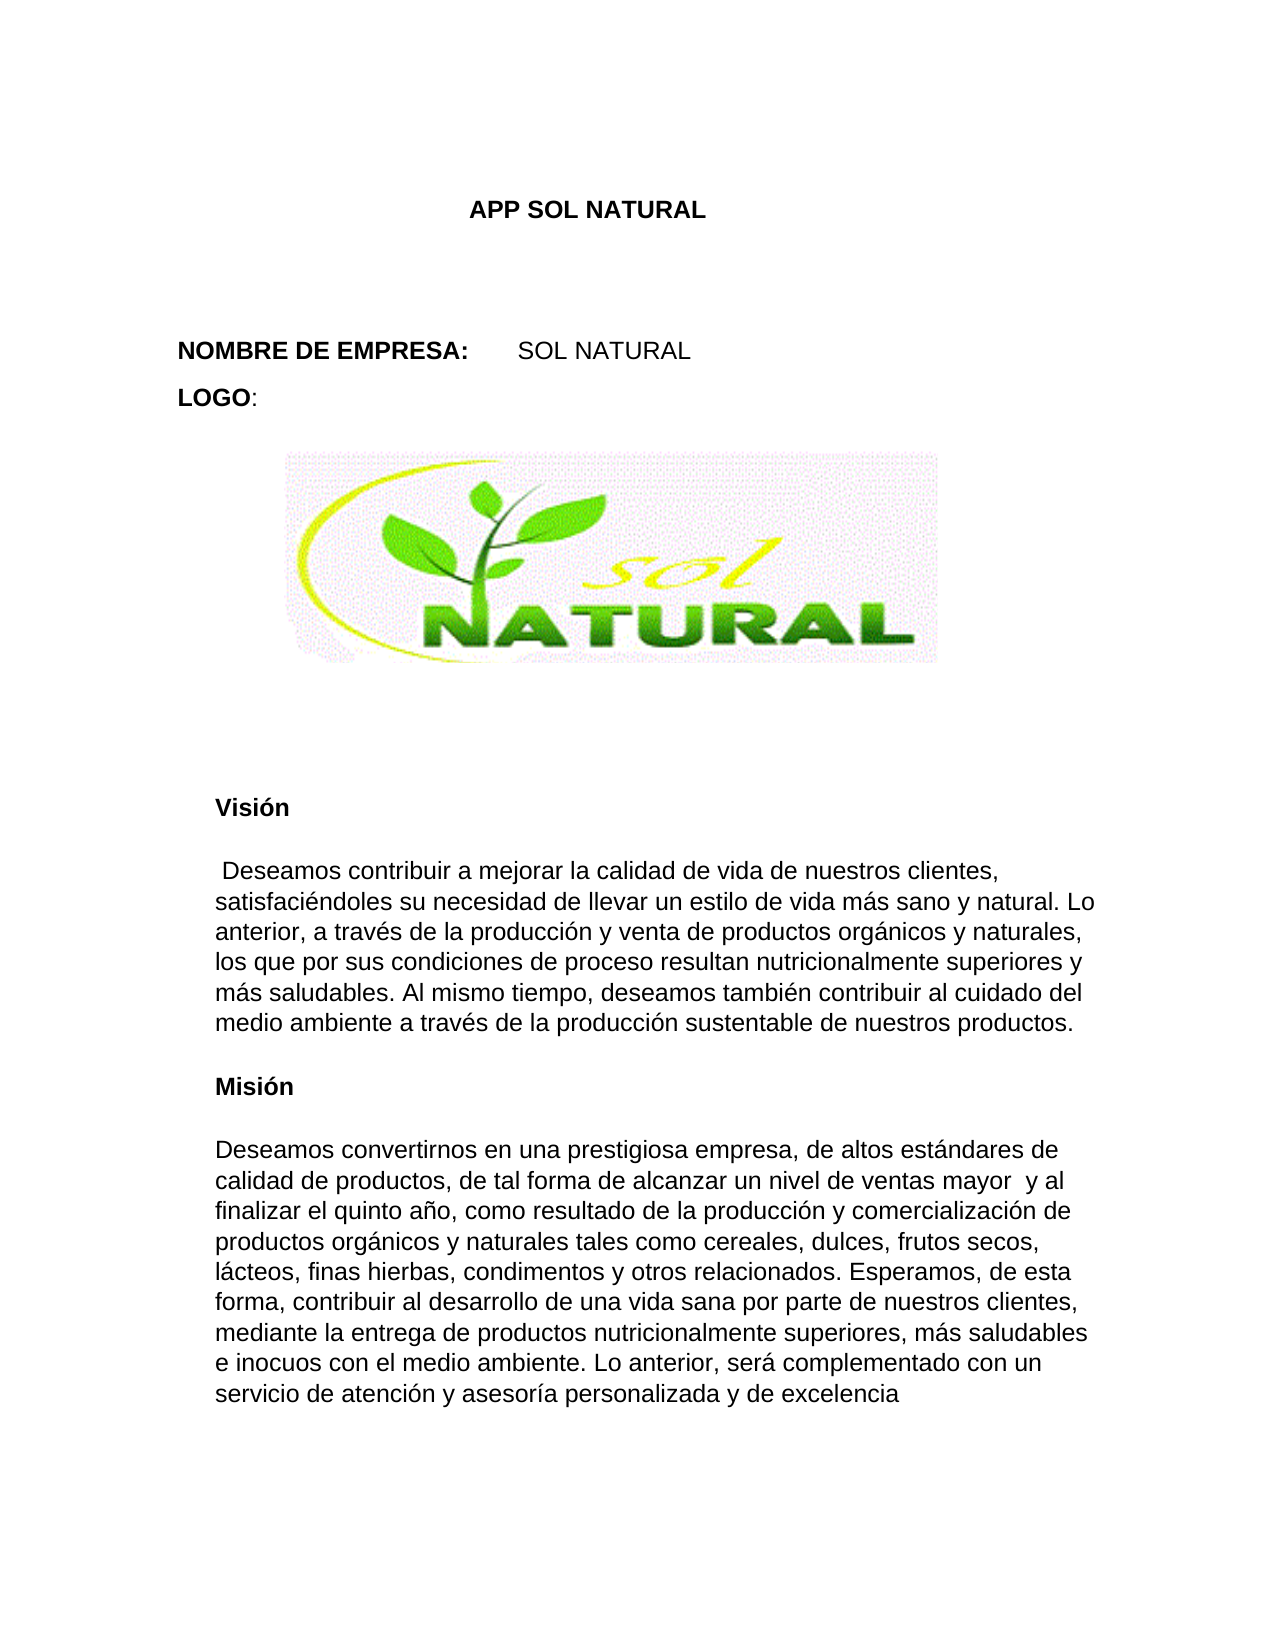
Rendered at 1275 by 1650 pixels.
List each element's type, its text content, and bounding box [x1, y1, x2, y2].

text Deseamos convertirnos en una prestigiosa empresa, de altos estándares de calidad de productos, de tal forma de alcanzar un nivel de ventas mayor y al finalizar el quinto año, como resultado de la producción y comercialización de productos orgánicos y naturales tales como cereales, dulces, frutos secos, lácteos, finas hierbas, condimentos y otros relacionados. Esperamos, de esta forma, contribuir al desarrollo de una vida sana por parte de nuestros clientes, mediante la entrega de productos nutricionalmente superiores, más saludables e inocuos con el medio ambiente. Lo anterior, será complementado con un servicio de atención y asesoría personalizada y de excelencia [215, 1135, 1098, 1407]
text Visión [215, 793, 1098, 821]
text LOGO: [177, 383, 1098, 412]
text Misión [215, 1072, 1098, 1101]
text Deseamos contribuir a mejorar la calidad de vida de nuestros clientes, satisfaciéndoles su necesidad de llevar un estilo de vida más sano y natural. Lo anterior, a través de la producción y venta de productos orgánicos y naturales, los que por sus condiciones de proceso resultan nutricionalmente superiores y más saludables. Al mismo tiempo, deseamos también contribuir al cuidado del medio ambiente a través de la producción sustentable de nuestros productos. [215, 856, 1098, 1037]
picture [284, 450, 938, 663]
text APP SOL NATURAL [177, 195, 1098, 223]
text NOMBRE DE EMPRESA: SOL NATURAL [177, 336, 1098, 365]
